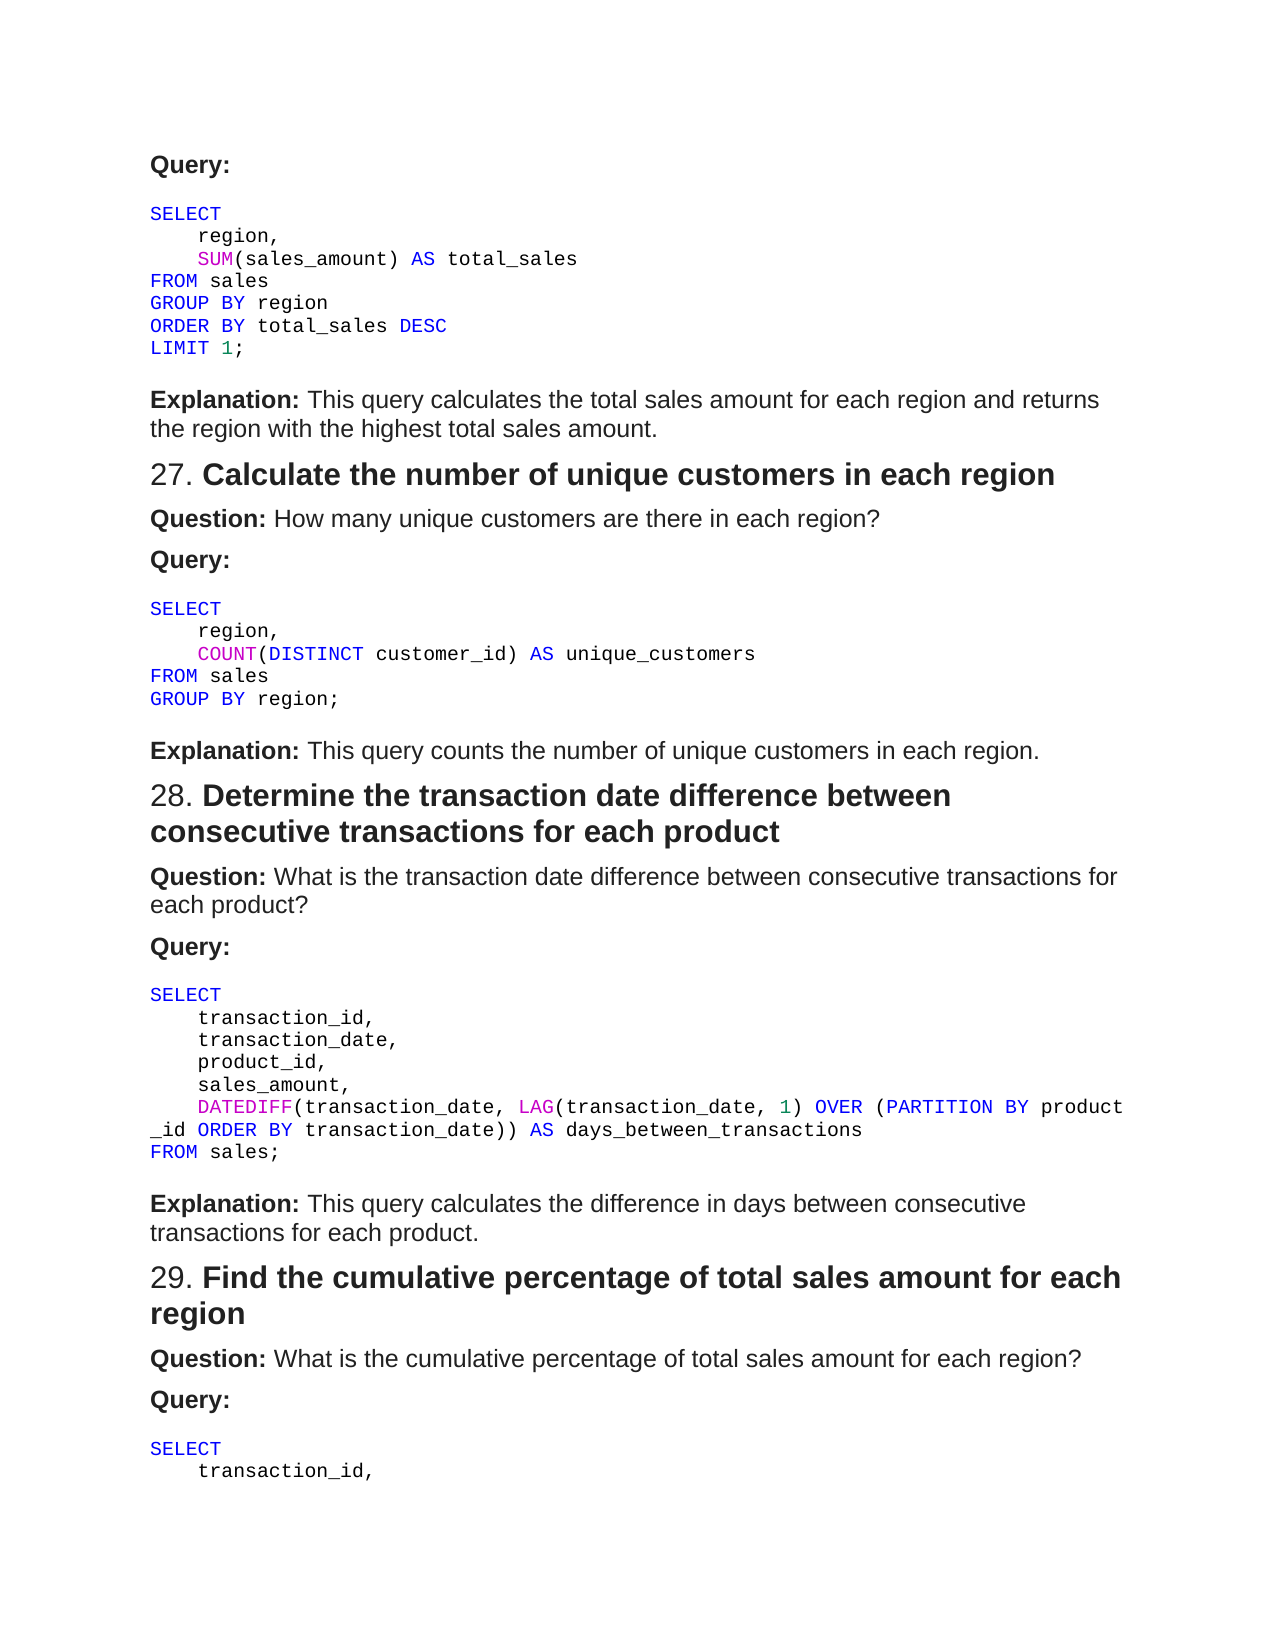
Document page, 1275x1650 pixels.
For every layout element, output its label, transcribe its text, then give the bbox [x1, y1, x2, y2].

text Explanation: This query calculates the total sales amount for each region and returns the region with the highest total sales amount. [150, 386, 1125, 443]
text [150, 1439, 1125, 1484]
text Explanation: This query calculates the difference in days between consecutive transactions for each product. [150, 1189, 1125, 1247]
text Question: How many unique customers are there in each region? [150, 504, 1125, 533]
text Query: [150, 545, 1125, 574]
text Query: [150, 932, 1125, 960]
subtitle 29. Find the cumulative percentage of total sales amount for each region [150, 1259, 1125, 1331]
subtitle 27. Calculate the number of unique customers in each region [150, 456, 1125, 491]
text SELECT region, SUM(sales_amount) AS total_sales FROM sales GROUP BY region ORDER BY total_sales DESC LIMIT 1; [150, 204, 1125, 361]
text Question: What is the transaction date difference between consecutive transactions for each product? [150, 862, 1125, 919]
text Query: [150, 150, 1125, 179]
subtitle 28. Determine the transaction date difference between consecutive transactions for each product [150, 777, 1125, 849]
text Question: What is the cumulative percentage of total sales amount for each region? [150, 1344, 1125, 1373]
text Explanation: This query counts the number of unique customers in each region. [150, 736, 1125, 765]
text Query: [150, 1385, 1125, 1414]
text SELECT region, COUNT(DISTINCT customer_id) AS unique_customers FROM sales GROUP BY region; [150, 599, 1125, 711]
text SELECT transaction_id, transaction_date, product_id, sales_amount, DATEDIFF(transaction_date, LAG(transaction_date, 1) OVER (PARTITION BY product_id ORDER BY transaction_date)) AS days_between_transactions FROM sales; [150, 985, 1125, 1164]
